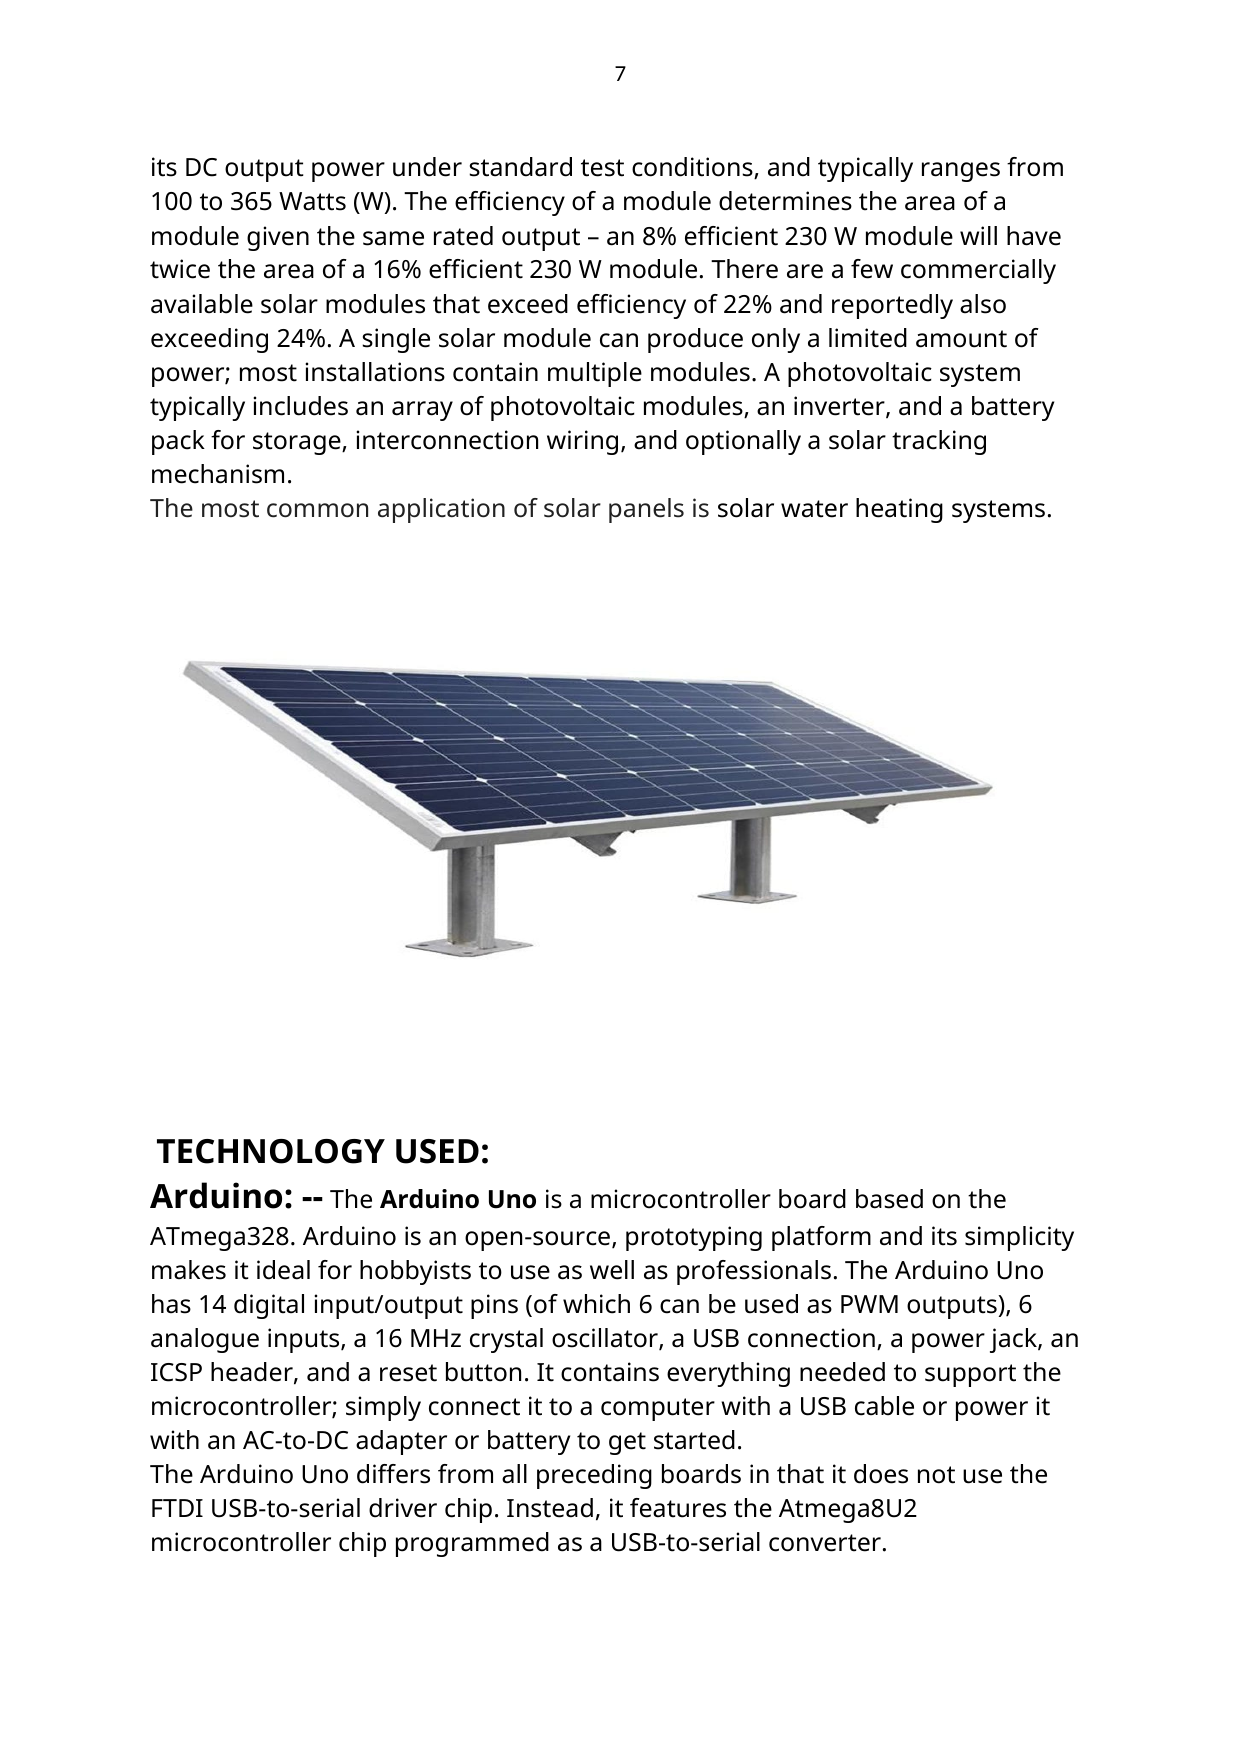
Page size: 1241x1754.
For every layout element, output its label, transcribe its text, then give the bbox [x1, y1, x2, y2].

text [150, 150, 1090, 491]
text TECHNOLOGY USED: [150, 1127, 1090, 1173]
text The Arduino Uno differs from all preceding boards in that it does not use the FTDI USB-to-serial driver chip. Instead, it features the Atmega8U2 microcontroller chip programmed as a USB-to-serial converter. [150, 1457, 1090, 1559]
text The most common application of solar panels is solar water heating systems. [150, 491, 1090, 525]
picture [150, 524, 1024, 1065]
text Arduino: -- The Arduino Uno is a microcontroller board based on the ATmega328. Arduino is an open-source, prototyping platform and its simplicity makes it ideal for hobbyists to use as well as professionals. The Arduino Uno has 14 digital input/output pins (of which 6 can be used as PWM outputs), 6 analogue inputs, a 16 MHz crystal oscillator, a USB connection, a power jack, an ICSP header, and a reset button. It contains everything needed to support the microcontroller; simply connect it to a computer with a USB cable or power it with an AC-to-DC adapter or battery to get started. [150, 1173, 1090, 1457]
